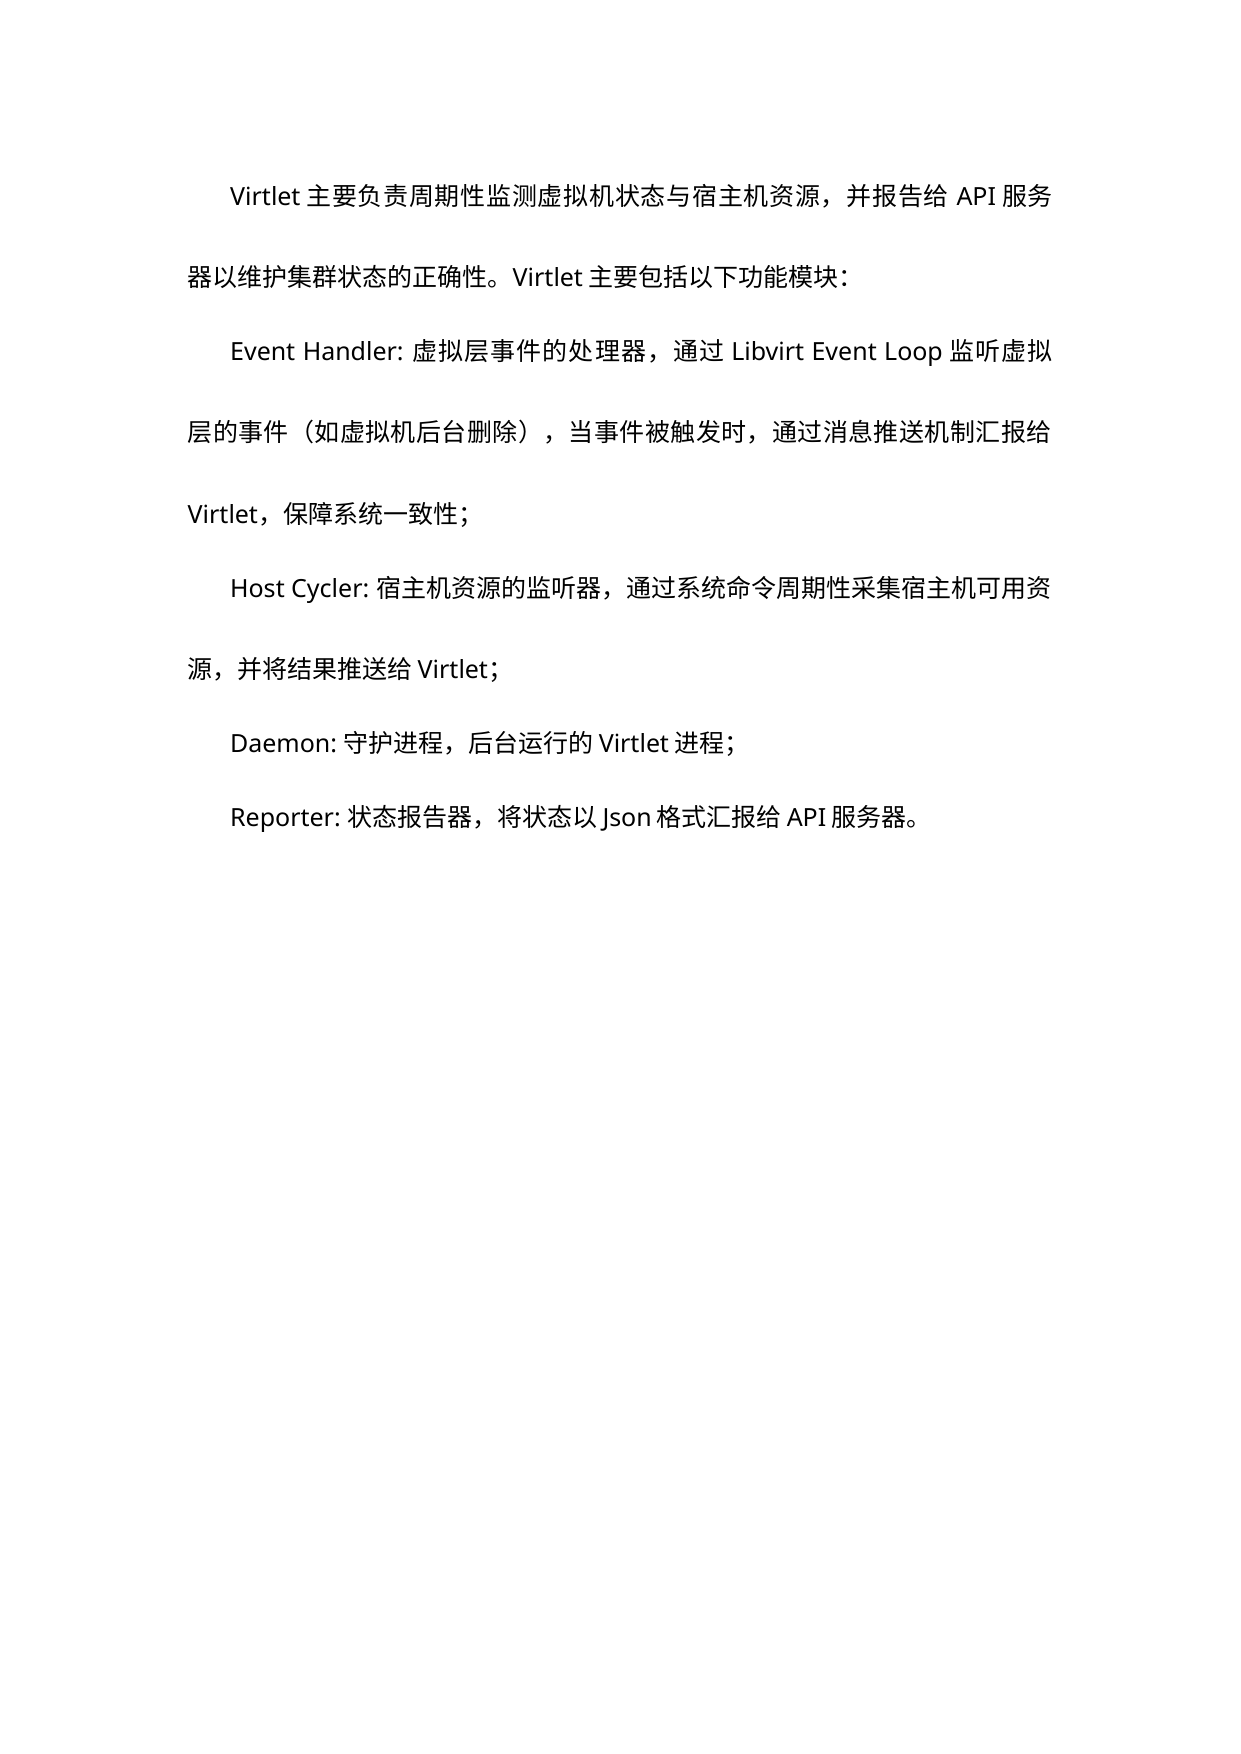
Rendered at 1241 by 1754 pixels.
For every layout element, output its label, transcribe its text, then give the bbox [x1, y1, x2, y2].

text Host Cycler: 宿主机资源的监听器，通过系统命令周期性采集宿主机可用资源，并将结果推送给Virtlet； [187, 554, 1053, 700]
text Reporter: 状态报告器，将状态以Json格式汇报给API服务器。 [187, 783, 1053, 848]
text Event Handler: 虚拟层事件的处理器，通过Libvirt Event Loop监听虚拟层的事件（如虚拟机后台删除），当事件被触发时，通过消息推送机制汇报给Virtlet，保障系统一致性； [187, 317, 1053, 545]
text Daemon: 守护进程，后台运行的Virtlet进程； [187, 709, 1053, 774]
text Virtlet主要负责周期性监测虚拟机状态与宿主机资源，并报告给API服务器以维护集群状态的正确性。Virtlet主要包括以下功能模块： [187, 162, 1053, 308]
